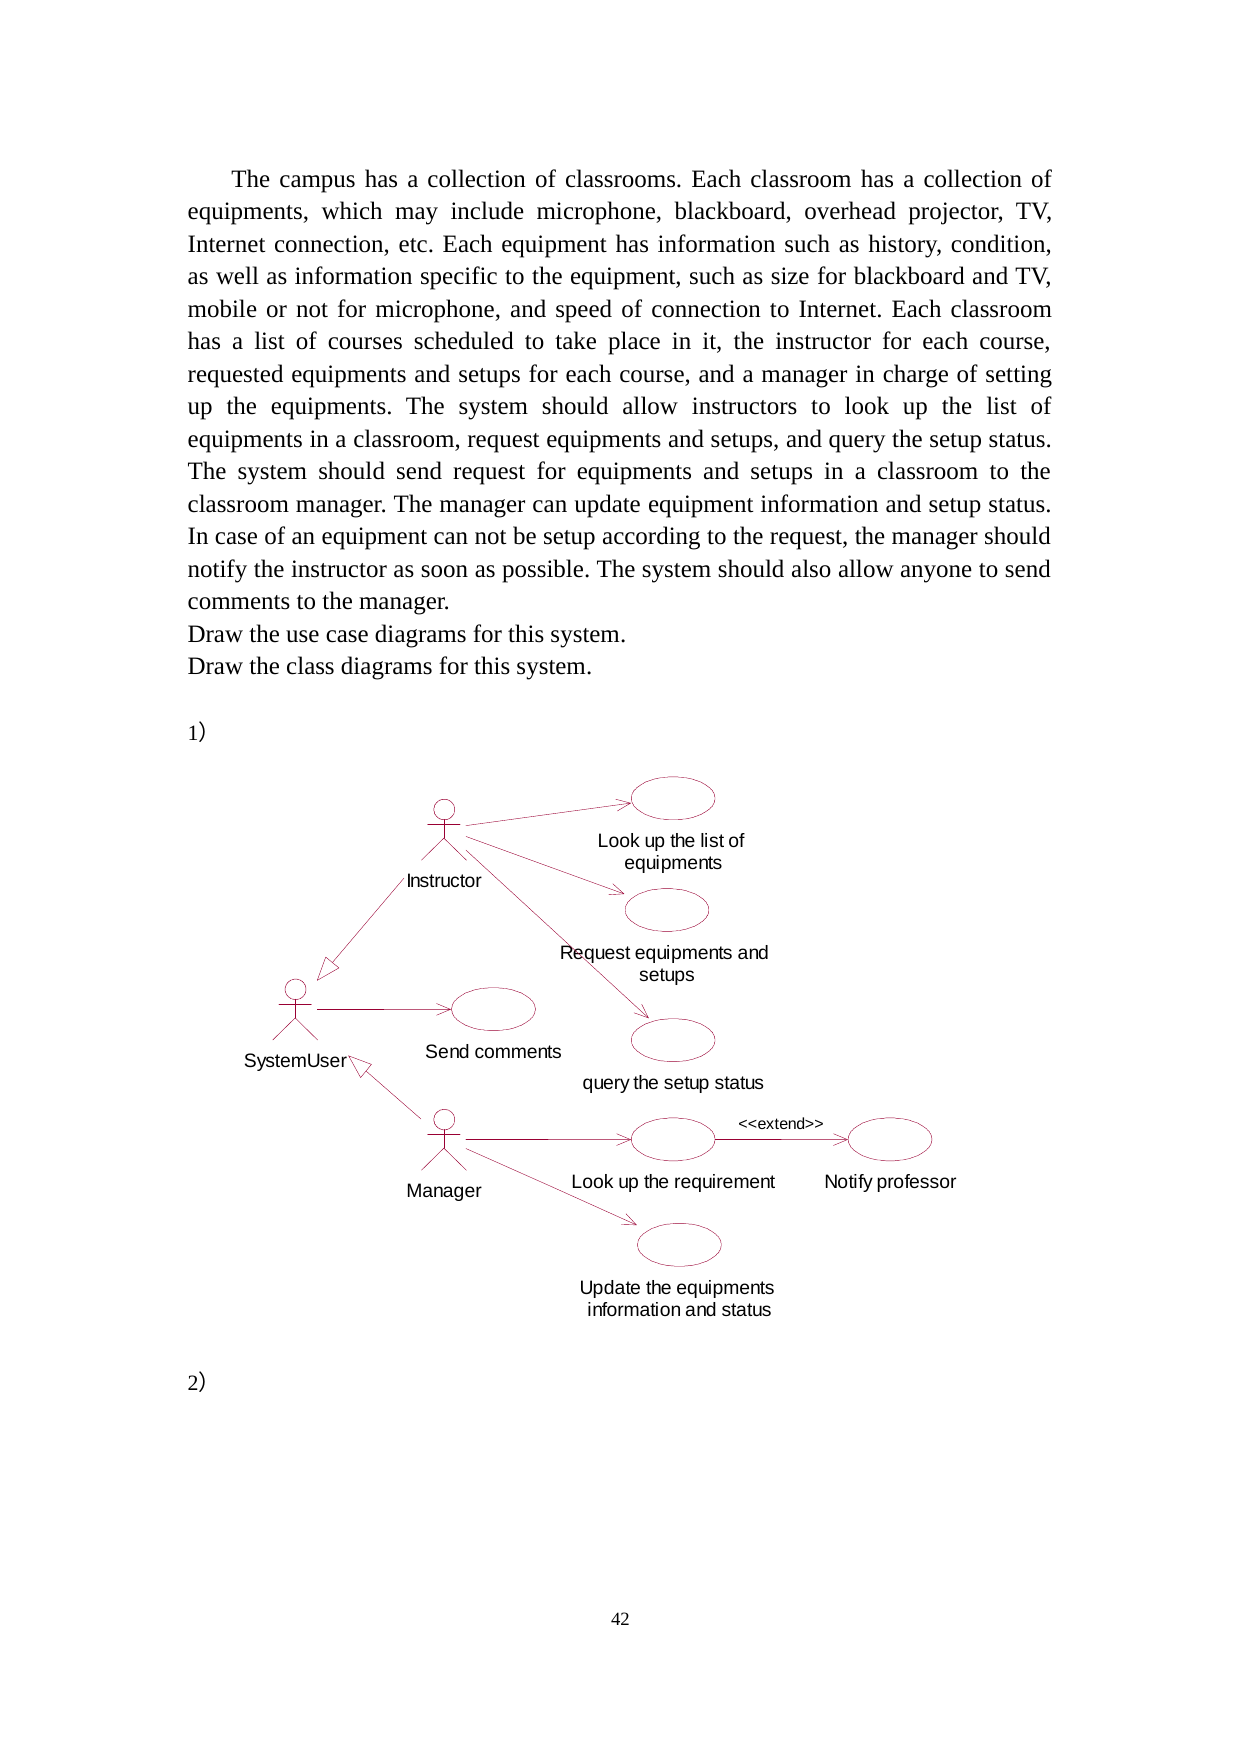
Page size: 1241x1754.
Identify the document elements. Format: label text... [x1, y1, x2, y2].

text Draw the class diagrams for this system. [187, 649, 1053, 682]
text Draw the use case diagrams for this system. [187, 617, 1053, 649]
text 1） [187, 714, 1053, 747]
text 2） [187, 1364, 1053, 1397]
text The campus has a collection of classrooms. Each classroom has a collection of equipments, which may include microphone, blackboard, overhead projector, TV, Internet connection, etc. Each equipment has information such as history, condition, as well as information specific to the equipment, such as size for blackboard and TV, mobile or not for microphone, and speed of connection to Internet. Each classroom has a list of courses scheduled to take place in it, the instructor for each course, requested equipments and setups for each course, and a manager in charge of setting up the equipments. The system should allow instructors to look up the list of equipments in a classroom, request equipments and setups, and query the setup status. The system should send request for equipments and setups in a classroom to the classroom manager. The manager can update equipment information and setup status. In case of an equipment can not be setup according to the request, the manager should notify the instructor as soon as possible. The system should also allow anyone to send comments to the manager. [187, 162, 1053, 617]
